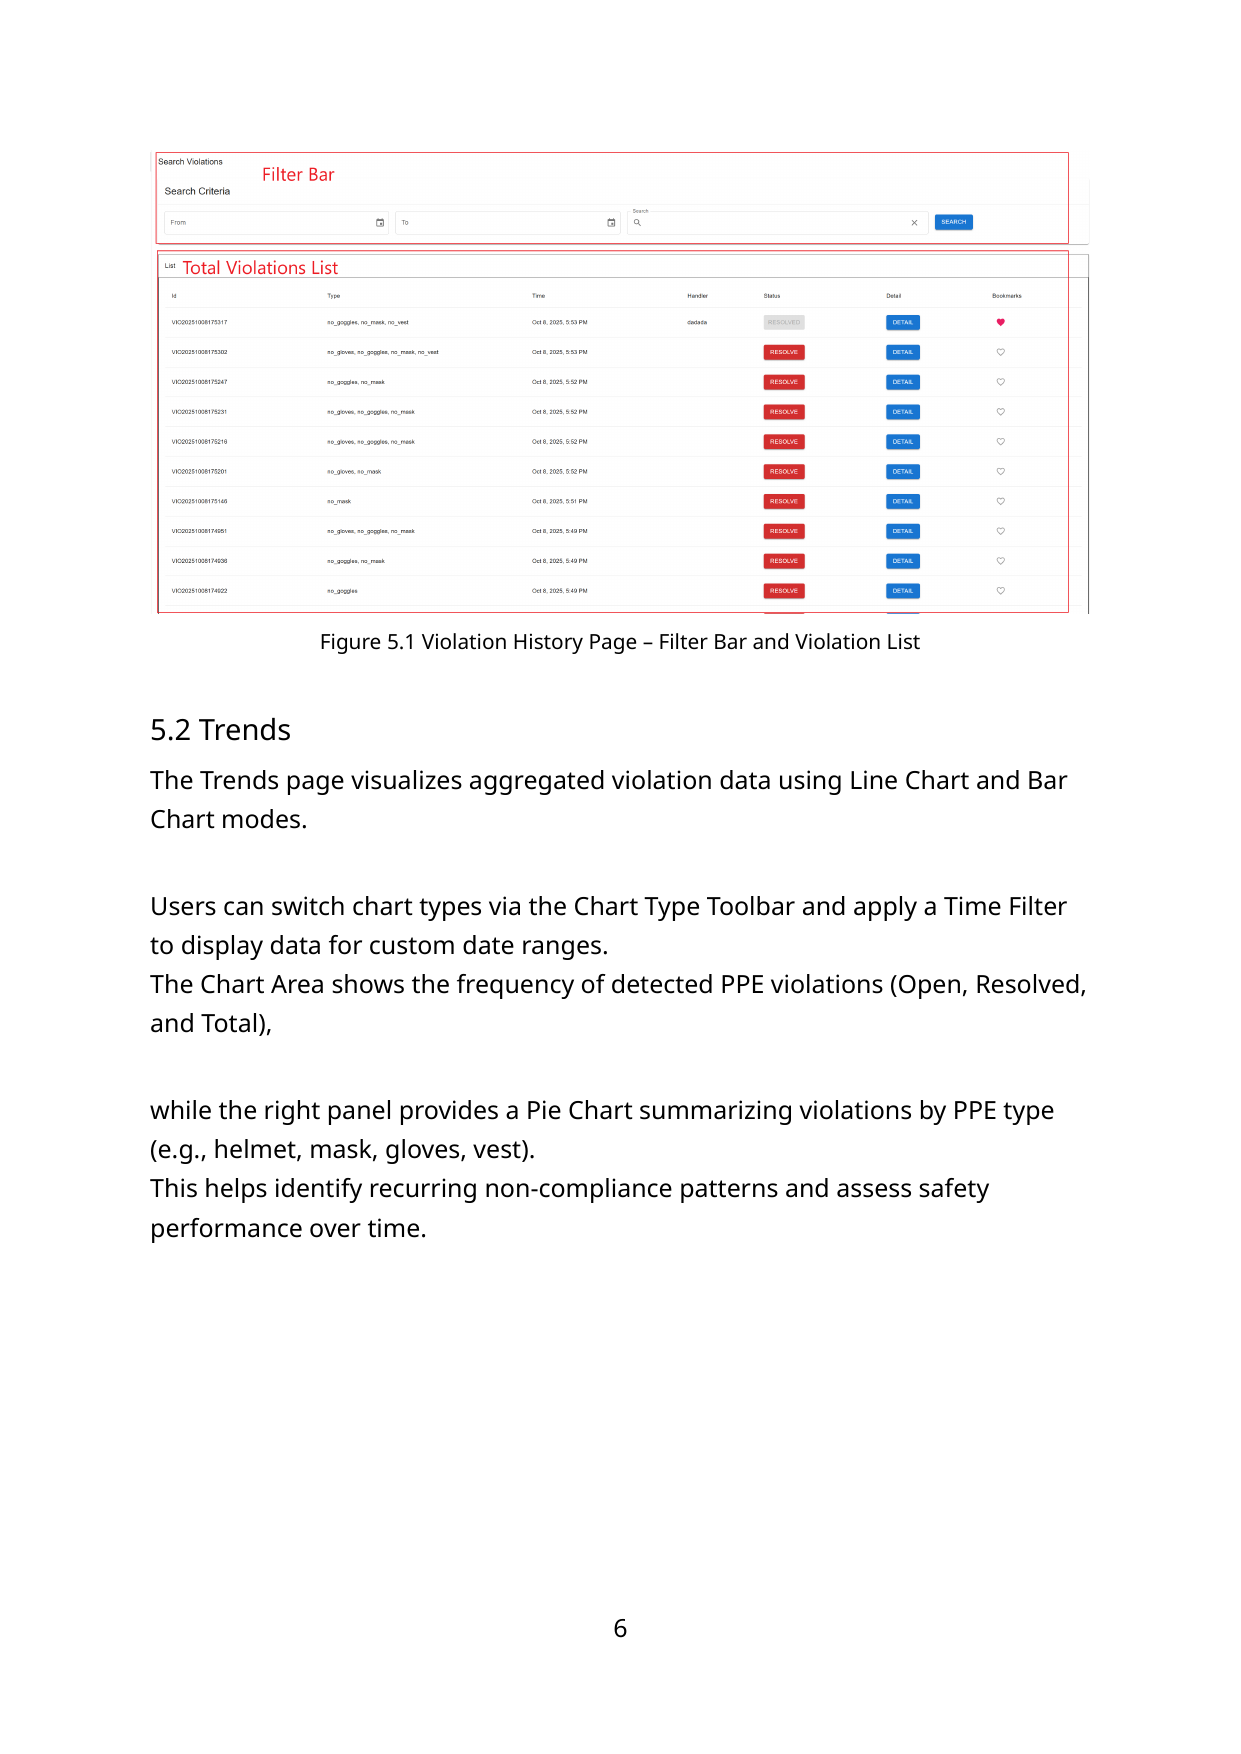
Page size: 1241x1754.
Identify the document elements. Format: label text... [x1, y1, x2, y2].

text 5.2 Trends [150, 709, 1090, 748]
text Figure 5.1 Violation History Page – Filter Bar and Violation List [150, 627, 1090, 655]
picture [150, 150, 1091, 614]
text while the right panel provides a Pie Chart summarizing violations by PPE type (e.g., helmet, mask, gloves, vest). This helps identify recurring non-compliance patterns and assess safety performance over time. [150, 1054, 1090, 1244]
text Users can switch chart types via the Chart Type Toolbar and apply a Time Filter to display data for custom date ranges. The Chart Area shows the frequency of detected PPE violations (Open, Resolved, and Total), [150, 849, 1090, 1040]
text The Trends page visualizes aggregated violation data using Line Chart and Bar Chart modes. [150, 763, 1090, 836]
